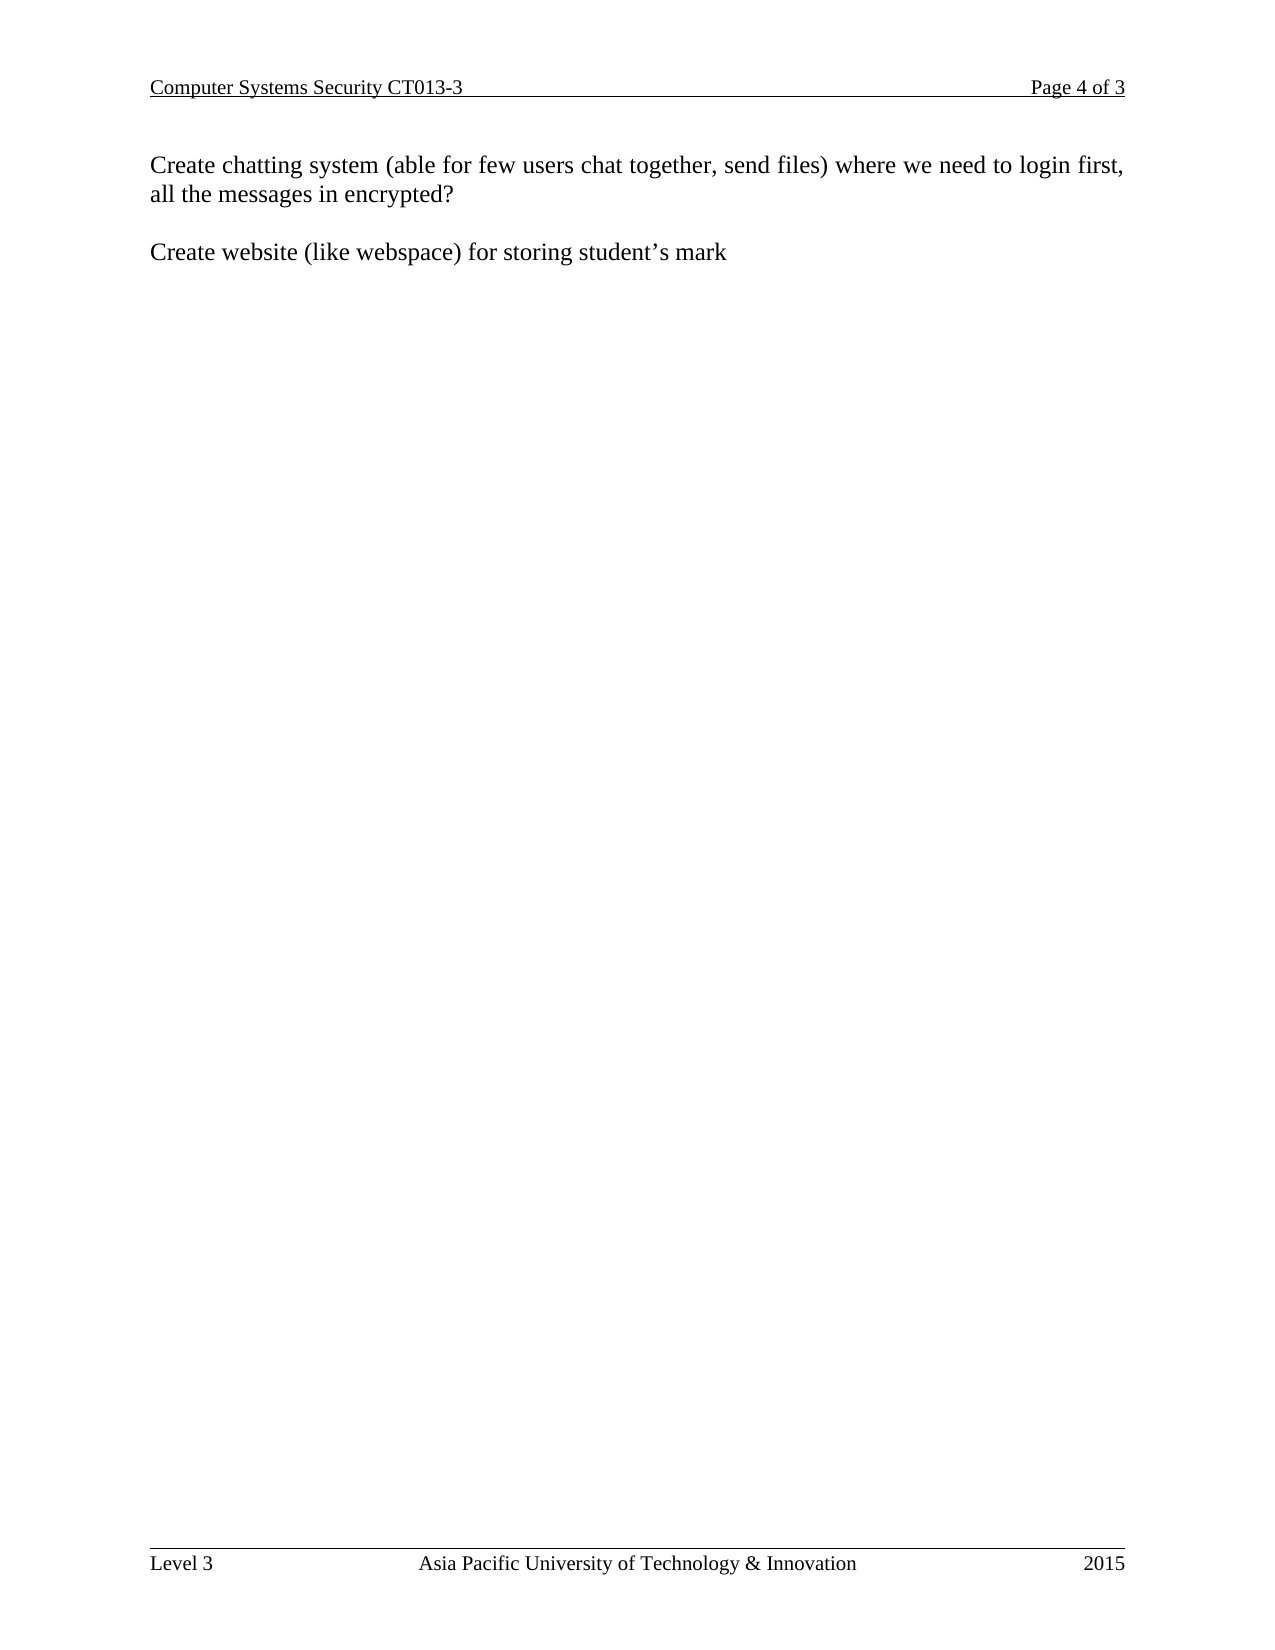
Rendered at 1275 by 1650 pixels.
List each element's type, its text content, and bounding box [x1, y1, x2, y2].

text Create website (like webspace) for storing student’s mark [150, 237, 1125, 265]
text Create chatting system (able for few users chat together, send files) where we need to login first, all the messages in encrypted? [150, 150, 1125, 207]
